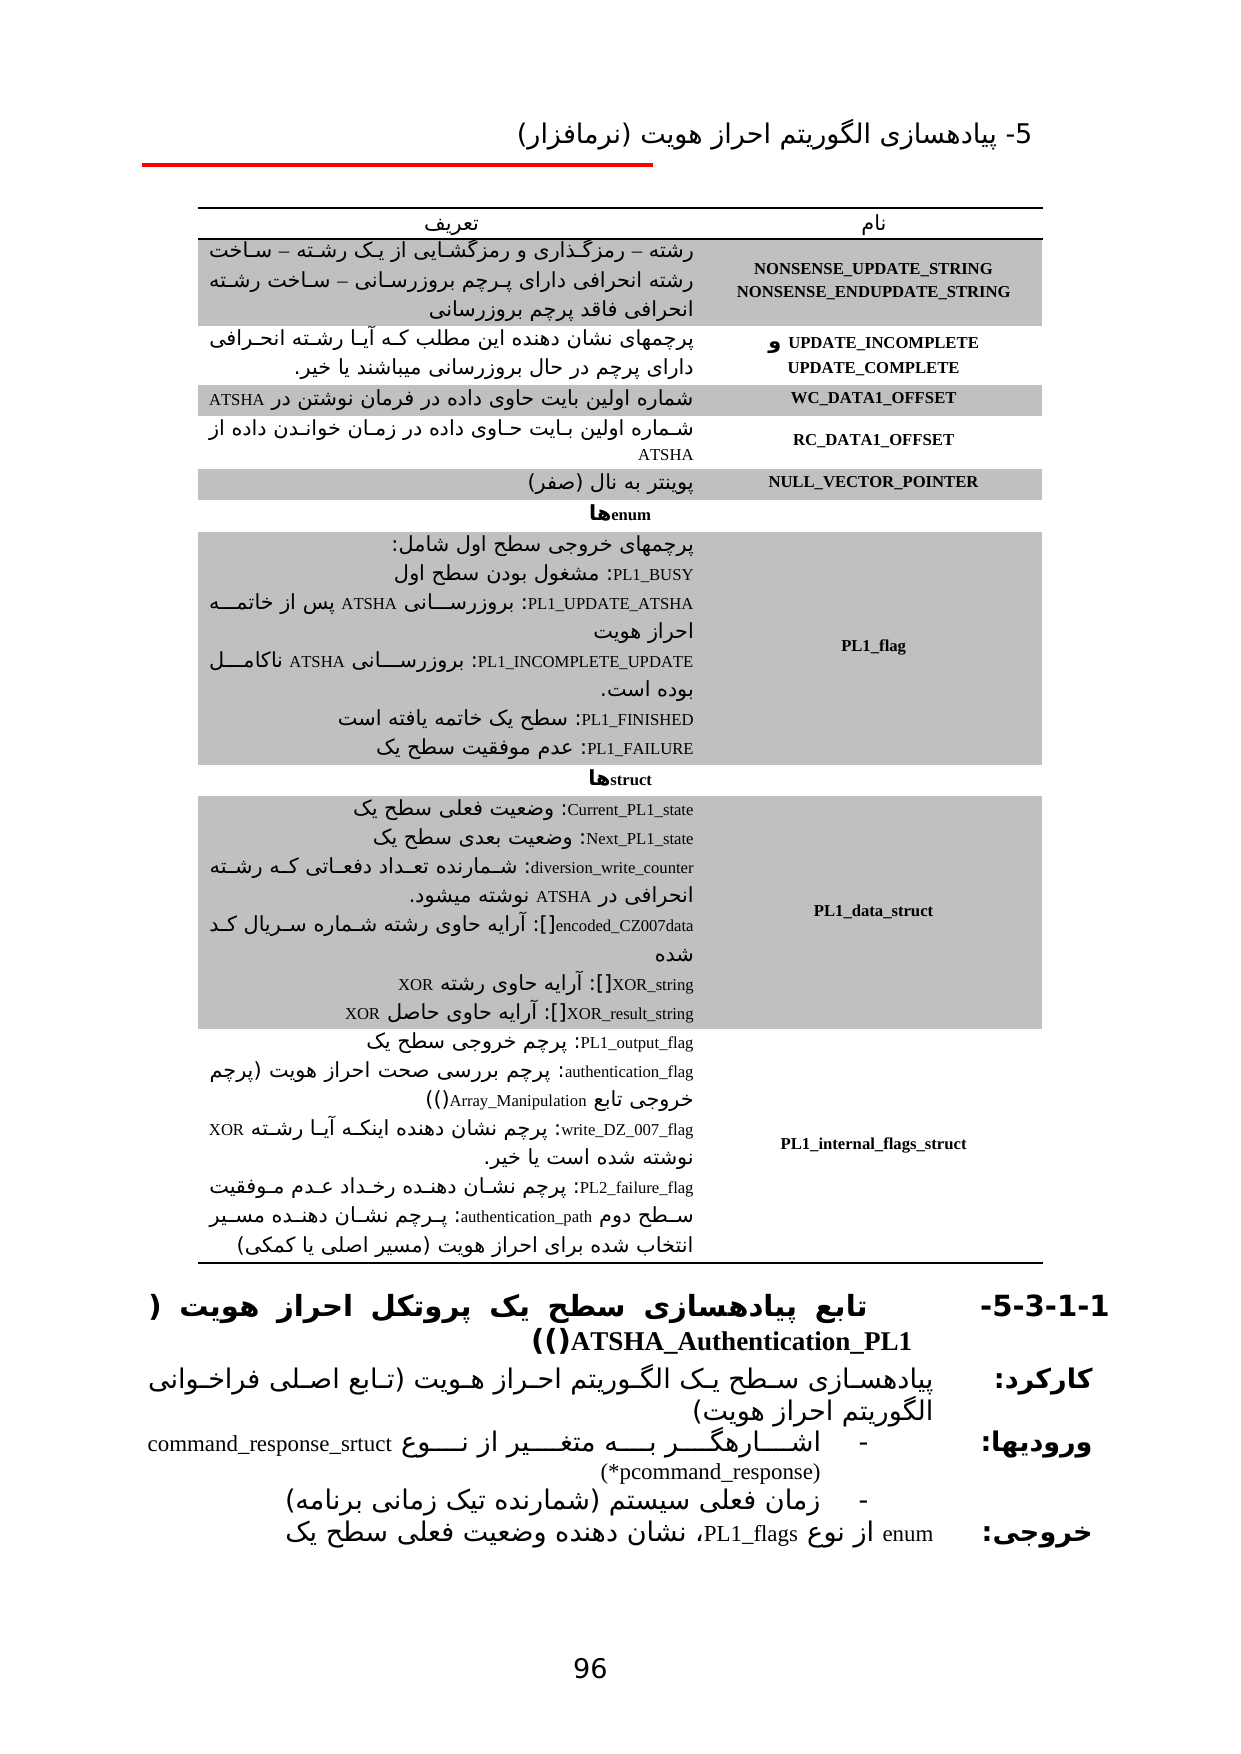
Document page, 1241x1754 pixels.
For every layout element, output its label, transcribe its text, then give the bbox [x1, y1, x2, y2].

table_cell enumها [198, 500, 1042, 532]
table_cell UPDATE_INCOMPLETE و UPDATE_COMPLETE [705, 326, 1042, 385]
table_cell PL1_output_flag: پرچم خروجی سطح یک authentication_flag: پرچم بررسی صحت احراز هویت (پرچم خروجی تابع Array_Manipulation()) write_DZ_007_flag: پرچم نشان دهنده اینکه آیا رشته XOR نوشته شده است یا خیر. PL2_failure_flag: پرچم نشان دهنده رخداد عدم موفقیت سطح دوم authentication_path: پرچم نشان دهنده مسیر انتخاب شده برای احراز هویت (مسیر اصلی یا کمکی) [198, 1029, 705, 1262]
table_header کارکرد: [945, 1363, 1104, 1426]
table_header پیادهسازی سطح یک الگوریتم احراز هویت (تابع اصلی فراخوانی الگوریتم احراز هویت) [136, 1363, 945, 1426]
table_cell شماره اولین بایت حاوی داده در زمان خواندن داده از ATSHA [198, 416, 705, 469]
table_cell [705, 240, 1042, 326]
table_cell enum از نوع PL1_flags، نشان دهنده وضعیت فعلی سطح یک [136, 1516, 945, 1547]
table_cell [198, 240, 705, 326]
table_cell WC_DATA1_OFFSET [705, 385, 1042, 416]
table_cell خروجی: [945, 1516, 1104, 1547]
table_cell Current_PL1_state: وضعیت فعلی سطح یک Next_PL1_state: وضعیت بعدی سطح یک diversion_write_counter: شمارنده تعداد دفعاتی که رشته انحرافی در ATSHA نوشته میشود. encoded_CZ007data[]: آرایه حاوی رشته شماره سریال کد شده XOR_string[]: آرایه حاوی رشته XOR XOR_result_string[]: آرایه حاوی حاصل XOR [198, 796, 705, 1029]
table_cell ورودیها: [945, 1426, 1104, 1516]
table_cell RC_DATA1_OFFSET [705, 416, 1042, 469]
table_cell اشارهگر به متغیر از نوع command_response_srtuct (*pcommand_response) زمان فعلی سیستم (شمارنده تیک زمانی برنامه) [136, 1426, 945, 1516]
table_header تعریف [198, 209, 705, 238]
table_header نام [705, 209, 1042, 238]
table_cell پوینتر به نال (صفر) [198, 469, 705, 500]
table_cell پرچمهای خروجی سطح اول شامل: PL1_BUSY: مشغول بودن سطح اول PL1_UPDATE_ATSHA: بروزرسانی ATSHA پس از خاتمه احراز هویت PL1_INCOMPLETE_UPDATE: بروزرسانی ATSHA ناکامل بوده است. PL1_FINISHED: سطح یک خاتمه یافته است PL1_FAILURE: عدم موفقیت سطح یک [198, 532, 705, 765]
table_cell PL1_data_struct [705, 796, 1042, 1029]
table_cell structها [198, 765, 1042, 796]
table_cell پرچمهای نشان دهنده این مطلب که آیا رشته انحرافی دارای پرچم در حال بروزرسانی میباشند یا خیر. [198, 326, 705, 385]
table_cell NULL_VECTOR_POINTER [705, 469, 1042, 500]
table_cell شماره اولین بایت حاوی داده در فرمان نوشتن در ATSHA [198, 385, 705, 416]
table_cell PL1_flag [705, 532, 1042, 765]
subtitle تابع پیادهسازی سطح یک پروتکل احراز هویت (ATSHA_Authentication_PL1()) [148, 1289, 980, 1357]
table_cell PL1_internal_flags_struct [705, 1029, 1042, 1262]
